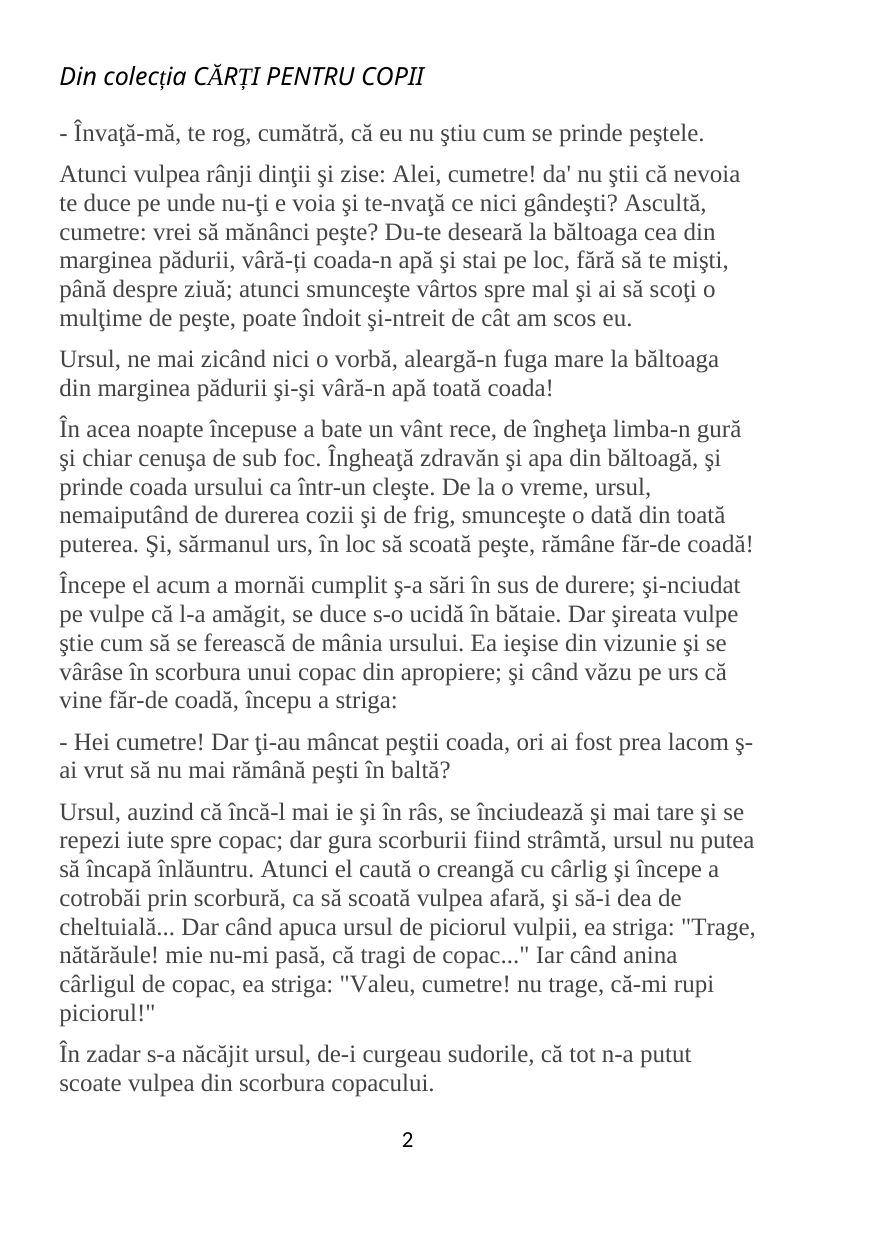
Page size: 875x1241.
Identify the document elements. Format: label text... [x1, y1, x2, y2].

text Atunci vulpea rânji dinţii şi zise: Alei, cumetre! da' nu ştii că nevoia te duce pe unde nu-ţi e voia şi te-nvaţă ce nici gândeşti? Ascultă, cumetre: vrei să mănânci peşte? Du-te deseară la băltoaga cea din marginea pădurii, vâră-ți coada-n apă şi stai pe loc, fără să te mişti, până despre ziuă; atunci smunceşte vârtos spre mal şi ai să scoţi o mulţime de peşte, poate îndoit şi-ntreit de cât am scos eu. [59, 159, 756, 332]
text În acea noapte începuse a bate un vânt rece, de îngheţa limba-n gură şi chiar cenuşa de sub foc. Îngheaţă zdravăn şi apa din băltoagă, şi prinde coada ursului ca într-un cleşte. De la o vreme, ursul, nemaiputând de durerea cozii şi de frig, smunceşte o dată din toată puterea. Şi, sărmanul urs, în loc să scoată peşte, rămâne făr-de coadă! [59, 414, 756, 558]
text Ursul, ne mai zicând nici o vorbă, aleargă-n fuga mare la băltoaga din marginea pădurii şi-şi vâră-n apă toată coada! [59, 344, 756, 402]
text În zadar s-a năcăjit ursul, de-i curgeau sudorile, că tot n-a putut scoate vulpea din scorbura copacului. [59, 1039, 756, 1097]
text - Învaţă-mă, te rog, cumătră, că eu nu ştiu cum se prinde peştele. [59, 118, 756, 147]
text Începe el acum a mornăi cumplit ş-a sări în sus de durere; şi-nciudat pe vulpe că l-a amăgit, se duce s-o ucidă în bătaie. Dar şireata vulpe ştie cum să se ferească de mânia ursului. Ea ieşise din vizunie şi se vârâse în scorbura unui copac din apropiere; şi când văzu pe urs că vine făr-de coadă, începu a striga: [59, 570, 756, 714]
text - Hei cumetre! Dar ţi-au mâncat peştii coada, ori ai fost prea lacom ş-ai vrut să nu mai rămână peşti în baltă? [59, 727, 756, 784]
text Ursul, auzind că încă-l mai ie şi în râs, se înciudează şi mai tare şi se repezi iute spre copac; dar gura scorburii fiind strâmtă, ursul nu putea să încapă înlăuntru. Atunci el caută o creangă cu cârlig şi începe a cotrobăi prin scorbură, ca să scoată vulpea afară, şi să-i dea de cheltuială... Dar când apuca ursul de piciorul vulpii, ea striga: "Trage, nătărăule! mie nu-mi pasă, că tragi de copac..." Iar când anina cârligul de copac, ea striga: "Valeu, cumetre! nu trage, că-mi rupi piciorul!" [59, 797, 756, 1027]
